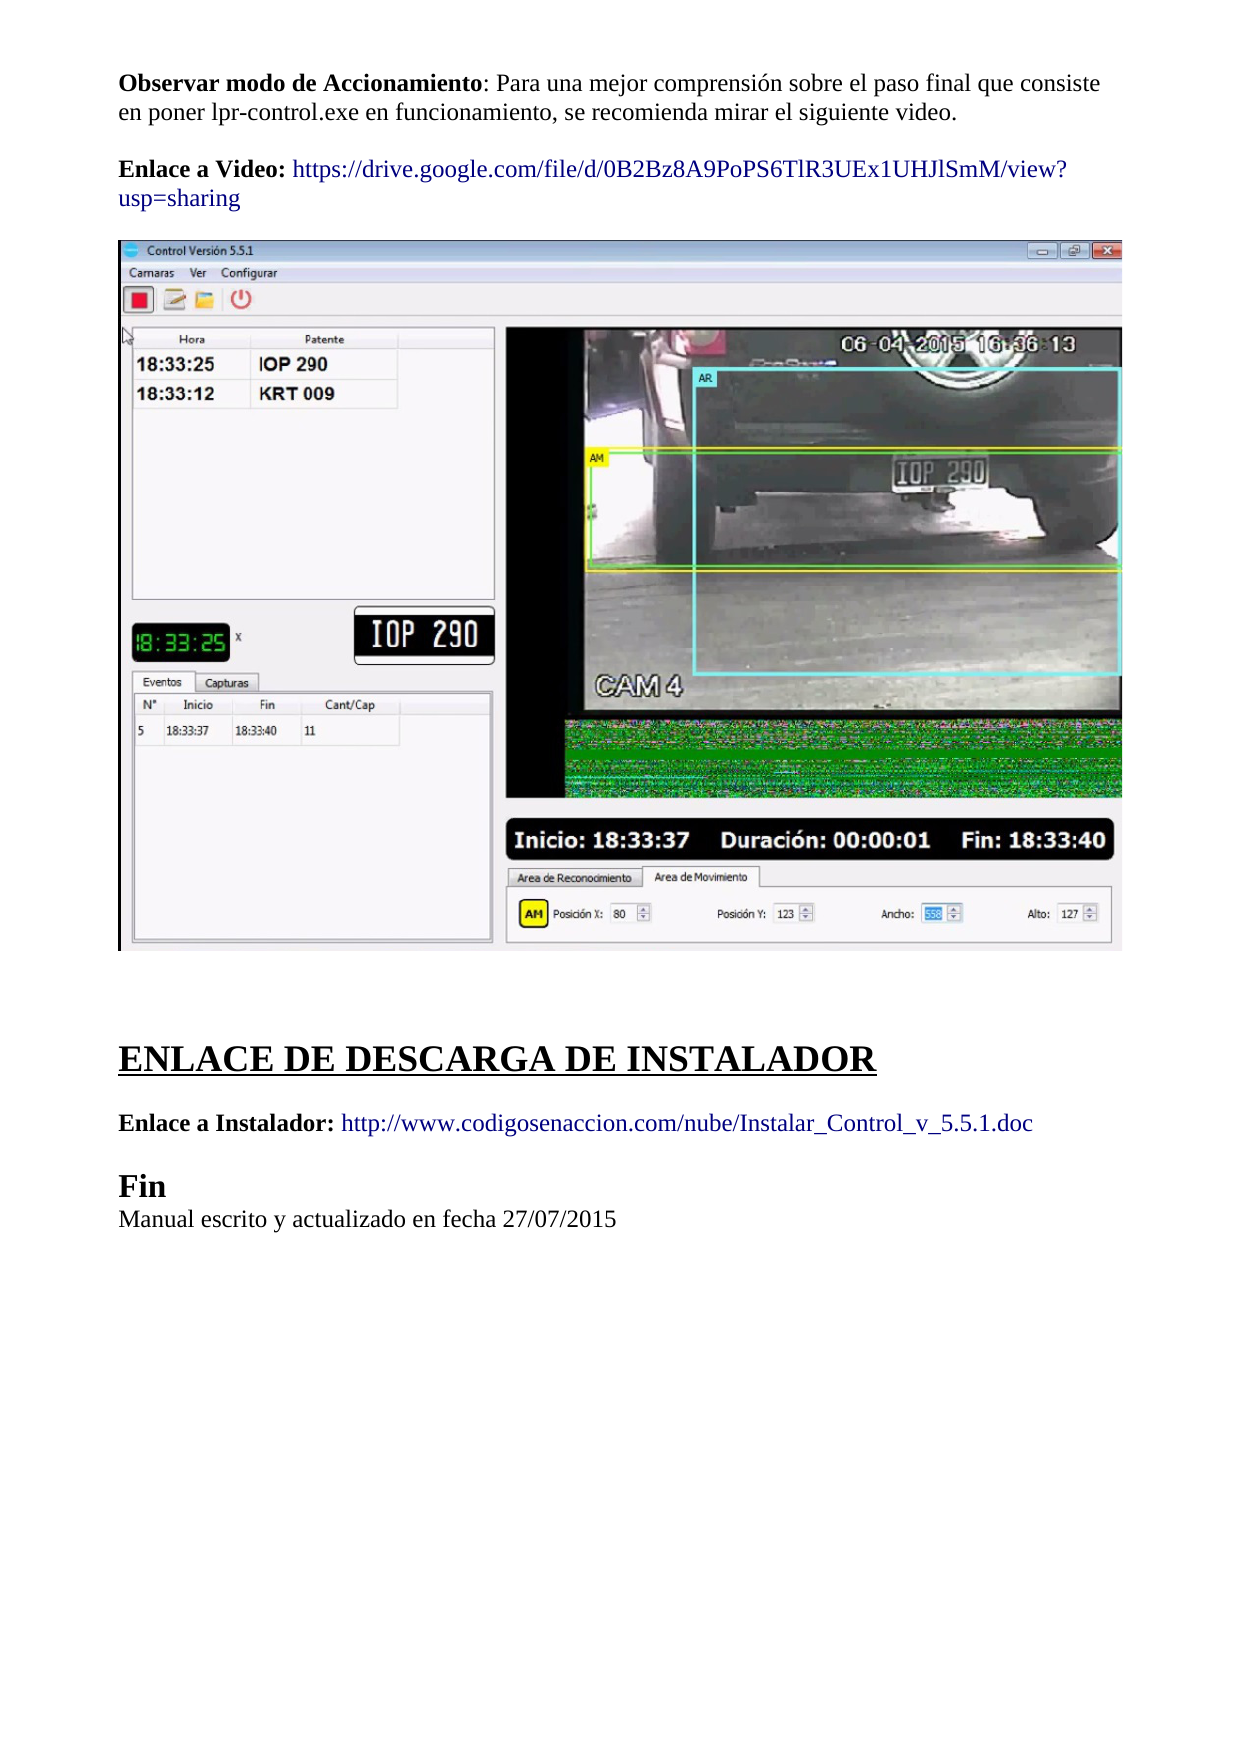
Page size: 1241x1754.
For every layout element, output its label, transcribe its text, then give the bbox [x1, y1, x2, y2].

text Enlace a Video: https://drive.google.com/file/d/0B2Bz8A9PoPS6TlR3UEx1UHJlSmM/view?usp=sharing [118, 154, 1122, 212]
text ENLACE DE DESCARGA DE INSTALADOR [118, 1036, 1122, 1079]
text Observar modo de Accionamiento: Para una mejor comprensión sobre el paso final que consiste en poner lpr-control.exe en funcionamiento, se recomienda mirar el siguiente video. [118, 68, 1122, 126]
text Enlace a Instalador: http://www.codigosenaccion.com/nube/Instalar_Control_v_5.5.1.doc [118, 1108, 1122, 1137]
picture [118, 240, 1123, 951]
text Manual escrito y actualizado en fecha 27/07/2015 [118, 1204, 1122, 1233]
text Fin [118, 1166, 1122, 1204]
